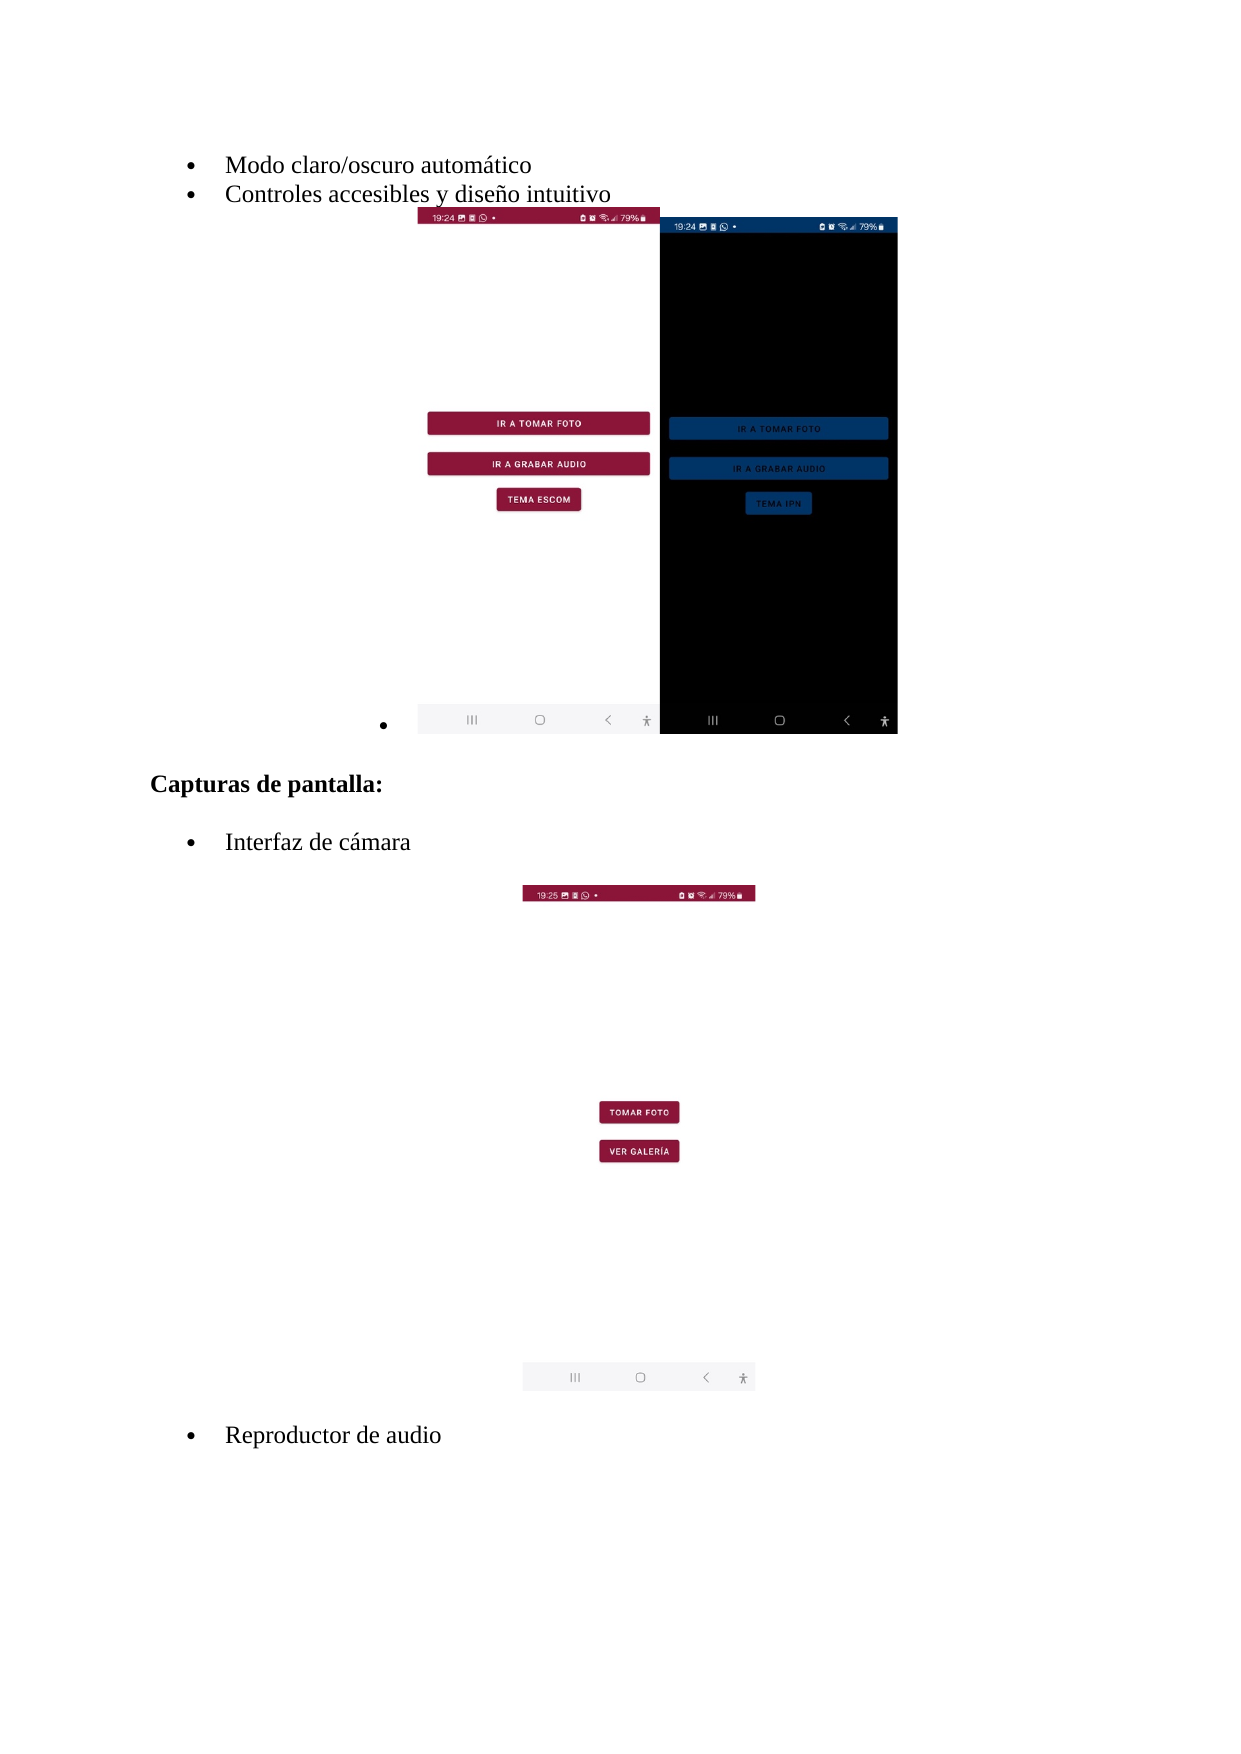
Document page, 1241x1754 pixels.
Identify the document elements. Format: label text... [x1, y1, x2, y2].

list Interfaz de cámara [187, 827, 1090, 856]
list Controles accesibles y diseño intuitivo [187, 179, 1090, 207]
list Reproductor de audio [187, 1420, 1090, 1449]
list Modo claro/oscuro automático [187, 150, 1090, 179]
picture [417, 207, 898, 734]
picture [522, 885, 756, 1391]
text Capturas de pantalla: [150, 769, 1090, 798]
